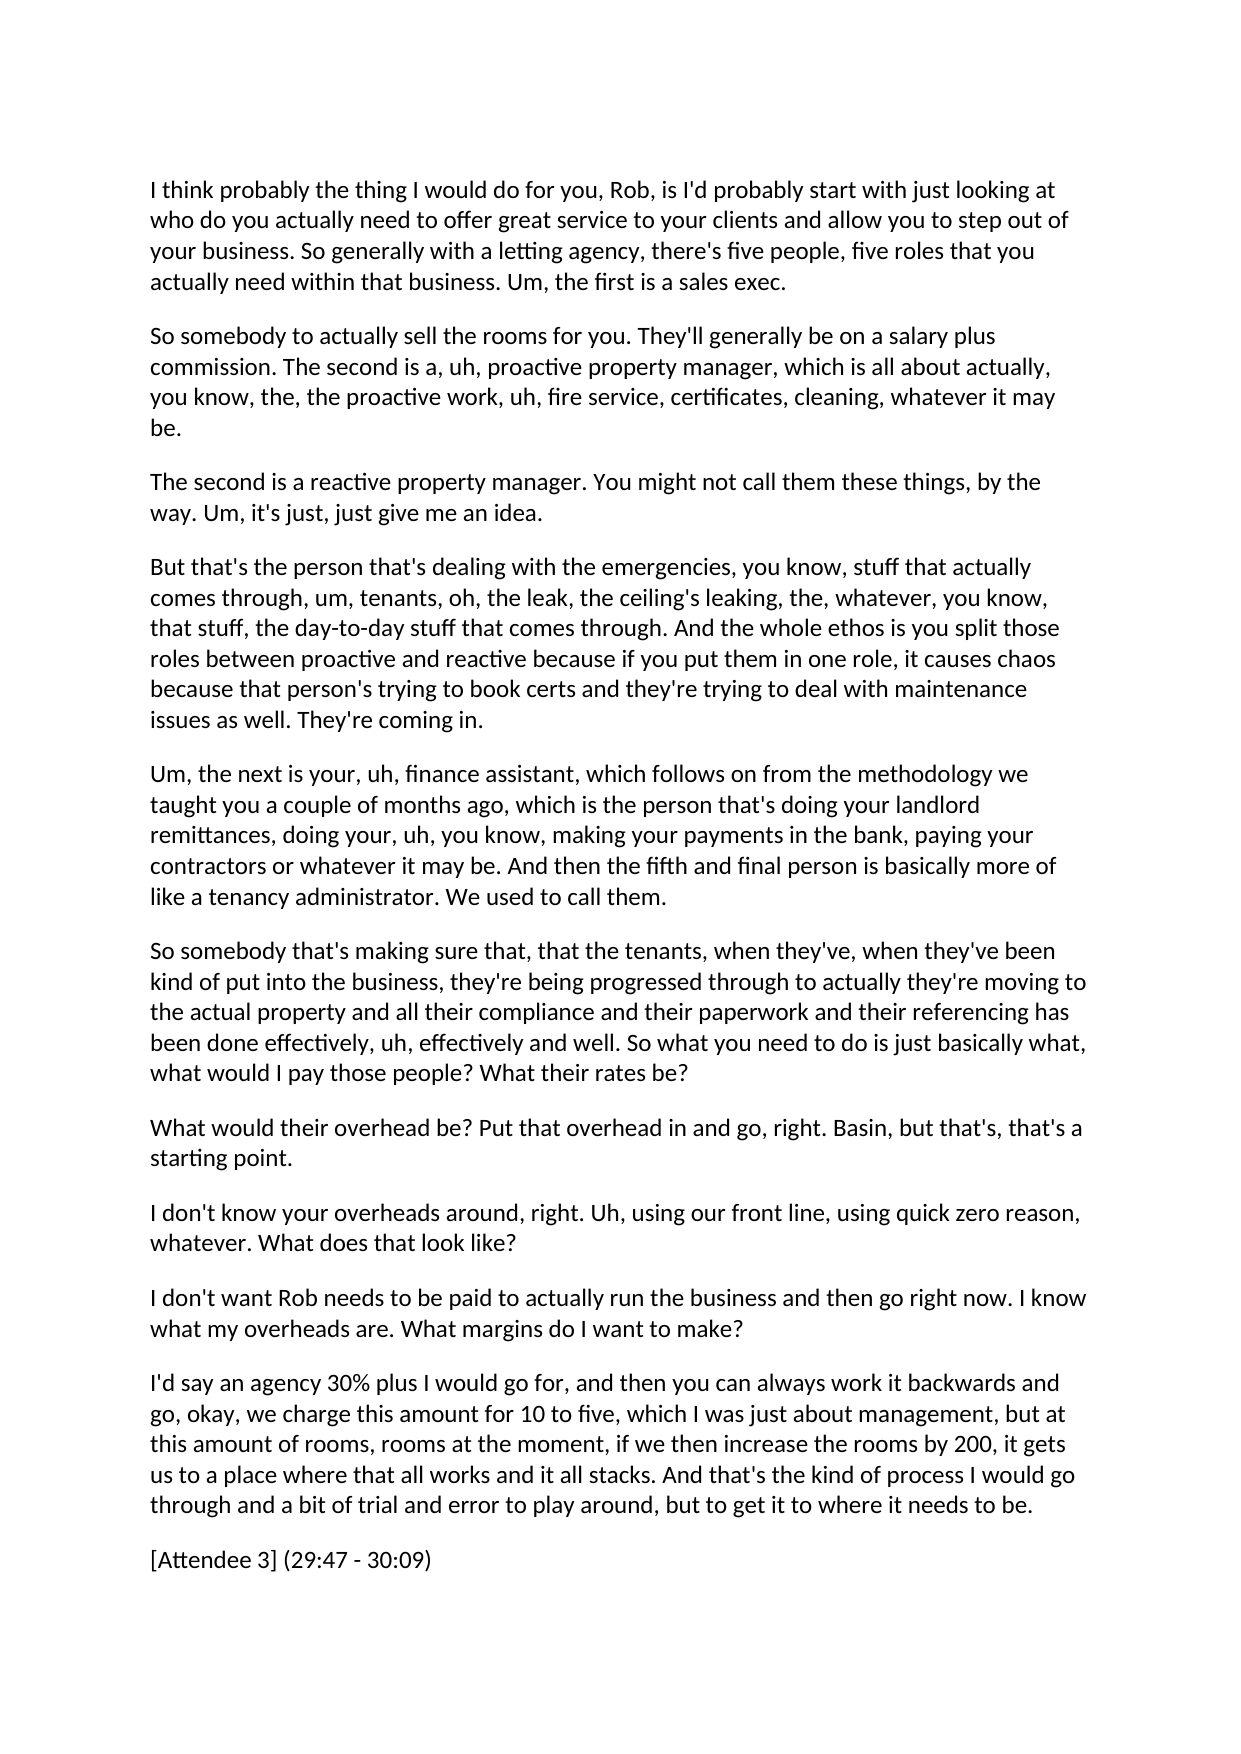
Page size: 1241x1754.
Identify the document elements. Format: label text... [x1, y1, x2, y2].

text So somebody to actually sell the rooms for you. They'll generally be on a salary plus commission. The second is a, uh, proactive property manager, which is all about actually, you know, the, the proactive work, uh, fire service, certificates, cleaning, whatever it may be. [150, 320, 1090, 442]
text I don't know your overheads around, right. Uh, using our front line, using quick zero reason, whatever. What does that look like? [150, 1197, 1090, 1258]
text What would their overhead be? Put that overhead in and go, right. Basin, but that's, that's a starting point. [150, 1112, 1090, 1173]
text I don't want Rob needs to be paid to actually run the business and then go right now. I know what my overheads are. What margins do I want to make? [150, 1282, 1090, 1343]
text I think probably the thing I would do for you, Rob, is I'd probably start with just looking at who do you actually need to offer great service to your clients and allow you to step out of your business. So generally with a letting agency, there's five people, five roles that you actually need within that business. Um, the first is a sales exec. [150, 174, 1090, 296]
text [Attendee 3] (29:47 - 30:09) [150, 1544, 1090, 1574]
text But that's the person that's dealing with the emergencies, you know, stuff that actually comes through, um, tenants, oh, the leak, the ceiling's leaking, the, whatever, you know, that stuff, the day-to-day stuff that comes through. And the whole ethos is you split those roles between proactive and reactive because if you put them in one role, it causes chaos because that person's trying to book certs and they're trying to deal with maintenance issues as well. They're coming in. [150, 551, 1090, 734]
text Um, the next is your, uh, finance assistant, which follows on from the methodology we taught you a couple of months ago, which is the person that's doing your landlord remittances, doing your, uh, you know, making your payments in the bank, paying your contractors or whatever it may be. And then the fifth and final person is basically more of like a tenancy administrator. We used to call them. [150, 759, 1090, 911]
text I'd say an agency 30% plus I would go for, and then you can always work it backwards and go, okay, we charge this amount for 10 to five, which I was just about management, but at this amount of rooms, rooms at the moment, if we then increase the rooms by 200, it gets us to a place where that all works and it all stacks. And that's the kind of process I would go through and a bit of trial and error to play around, but to get it to where it needs to be. [150, 1367, 1090, 1520]
text The second is a reactive property manager. You might not call them these things, by the way. Um, it's just, just give me an idea. [150, 466, 1090, 527]
text So somebody that's making sure that, that the tenants, when they've, when they've been kind of put into the business, they're being progressed through to actually they're moving to the actual property and all their compliance and their paperwork and their referencing has been done effectively, uh, effectively and well. So what you need to do is just basically what, what would I pay those people? What their rates be? [150, 935, 1090, 1088]
